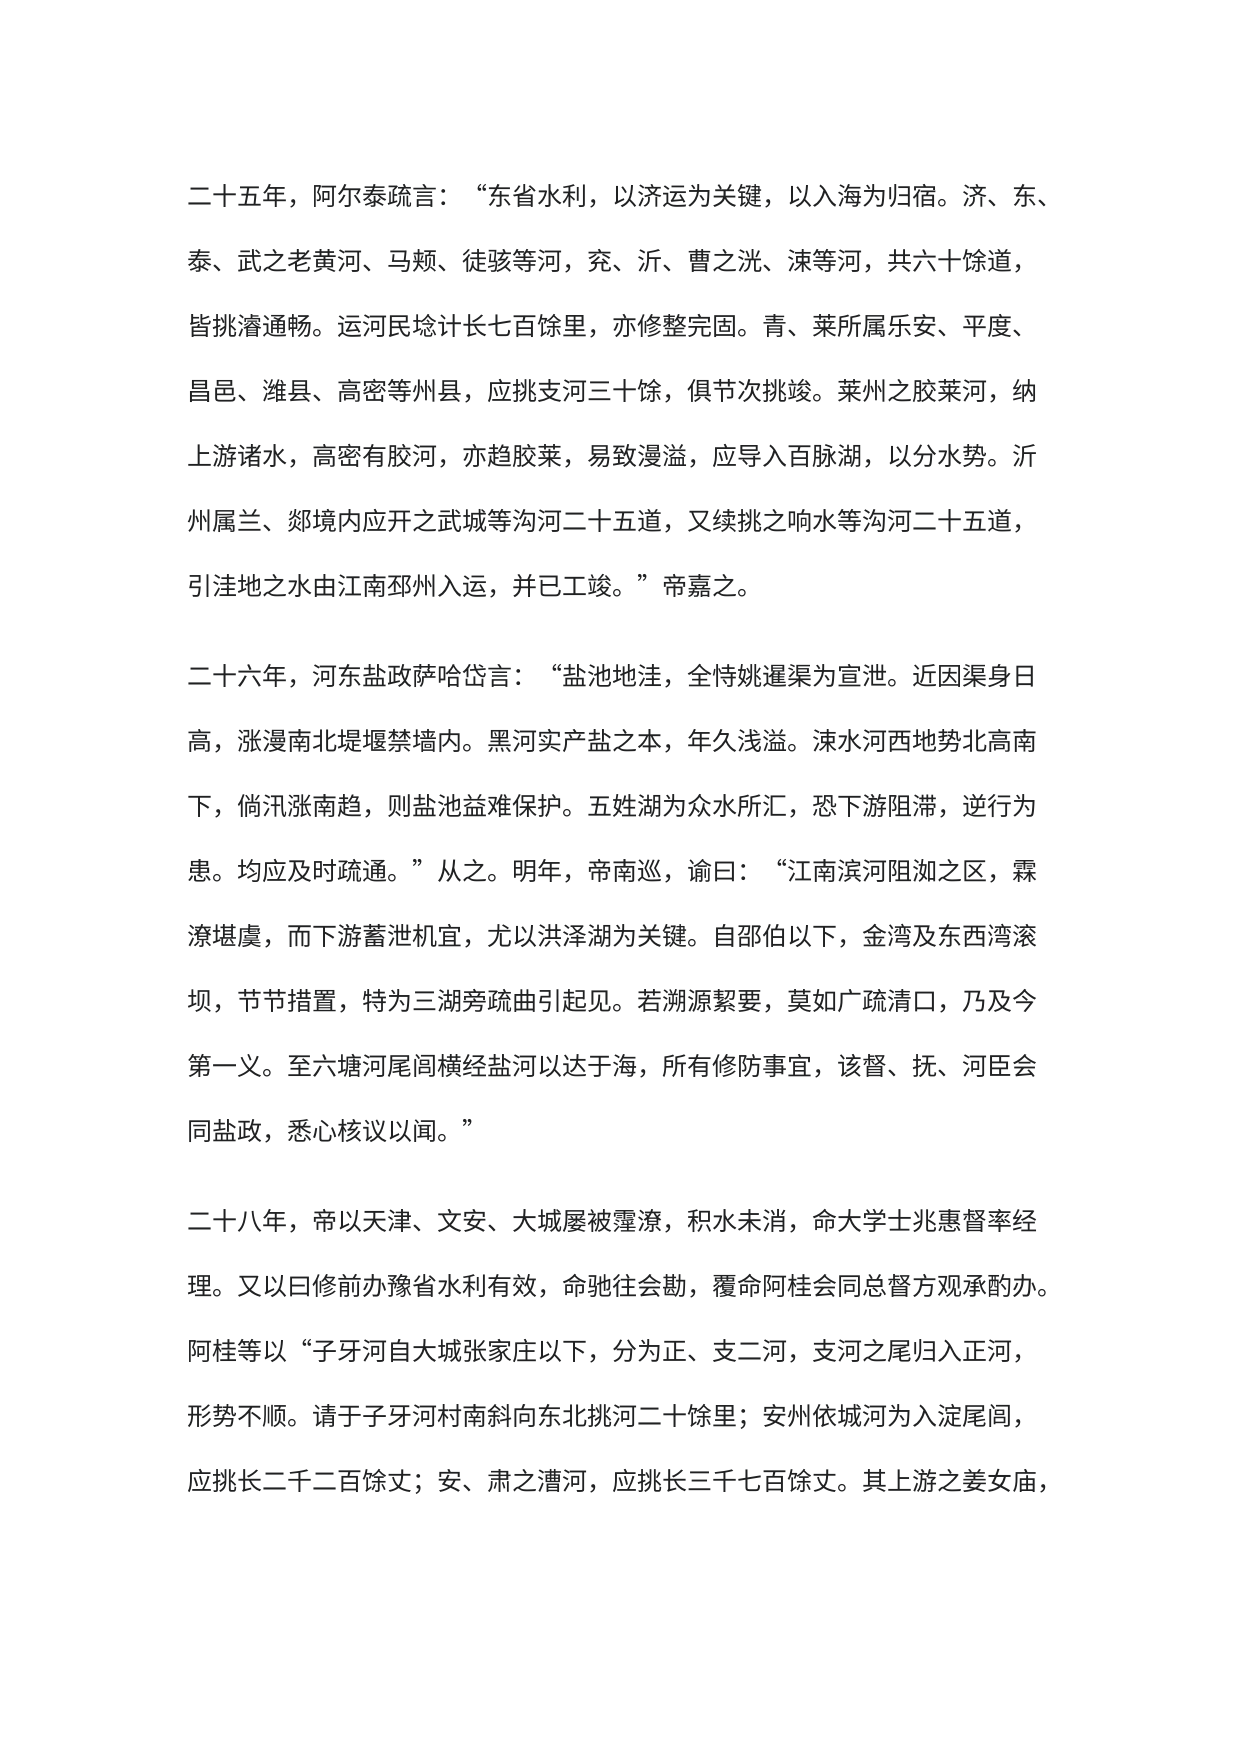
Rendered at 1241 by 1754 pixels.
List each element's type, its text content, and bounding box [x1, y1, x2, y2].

text 二十六年，河东盐政萨哈岱言：“盐池地洼，全恃姚暹渠为宣泄。近因渠身日高，涨漫南北堤堰禁墙内。黑河实产盐之本，年久浅溢。涑水河西地势北高南下，倘汛涨南趋，则盐池益难保护。五姓湖为众水所汇，恐下游阻滞，逆行为患。均应及时疏通。”从之。明年，帝南巡，谕曰：“江南滨河阻洳之区，霖潦堪虞，而下游蓄泄机宜，尤以洪泽湖为关键。自邵伯以下，金湾及东西湾滚坝，节节措置，特为三湖旁疏曲引起见。若溯源絜要，莫如广疏清口，乃及今第一义。至六塘河尾闾横经盐河以达于海，所有修防事宜，该督、抚、河臣会同盐政，悉心核议以闻。” [187, 642, 1053, 1162]
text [187, 1187, 1053, 1512]
text 二十五年，阿尔泰疏言：“东省水利，以济运为关键，以入海为归宿。济、东、泰、武之老黄河、马颊、徒骇等河，兖、沂、曹之洸、涑等河，共六十馀道，皆挑濬通畅。运河民埝计长七百馀里，亦修整完固。青、莱所属乐安、平度、昌邑、潍县、高密等州县，应挑支河三十馀，俱节次挑竣。莱州之胶莱河，纳上游诸水，高密有胶河，亦趋胶莱，易致漫溢，应导入百脉湖，以分水势。沂州属兰、郯境内应开之武城等沟河二十五道，又续挑之响水等沟河二十五道，引洼地之水由江南邳州入运，并已工竣。”帝嘉之。 [187, 162, 1053, 617]
